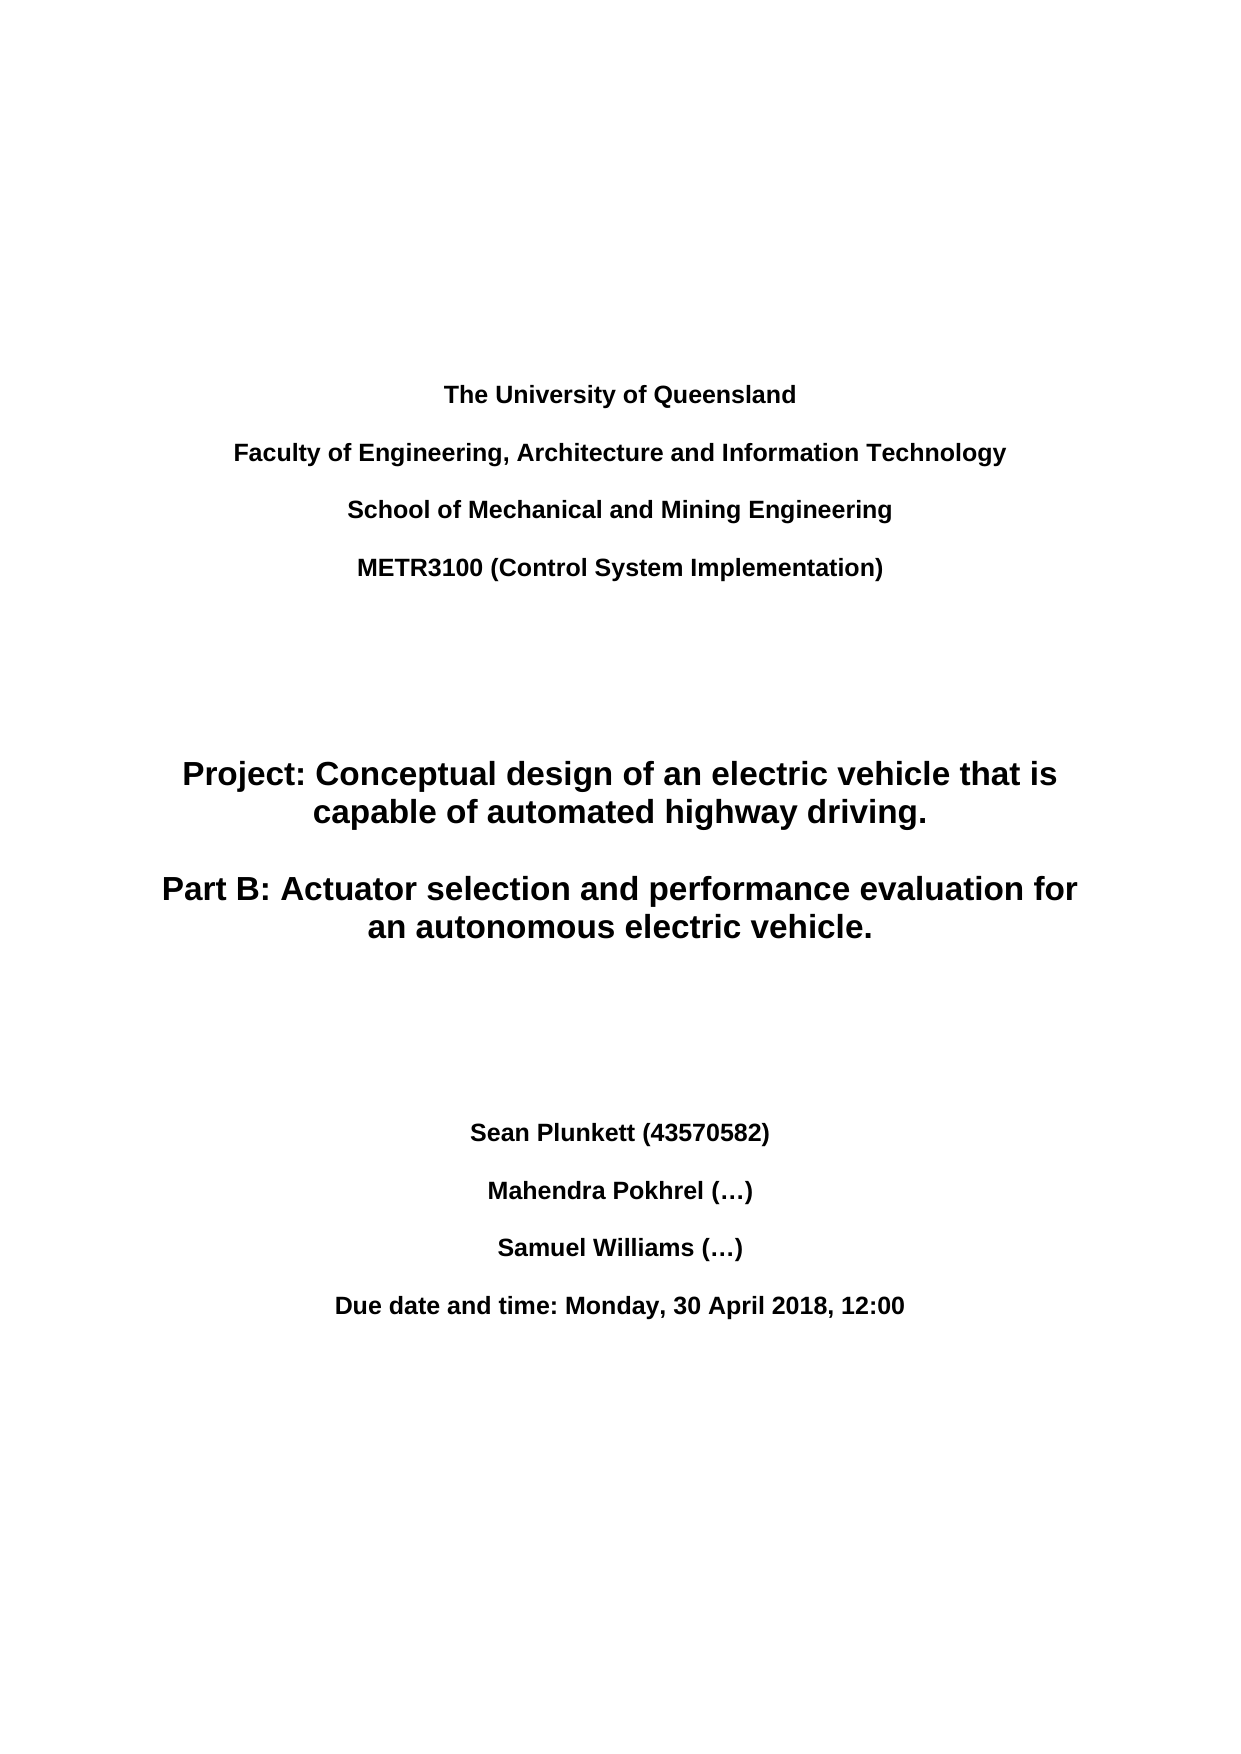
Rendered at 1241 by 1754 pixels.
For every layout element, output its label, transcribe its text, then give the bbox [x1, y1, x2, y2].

text Samuel Williams (…) [150, 1233, 1090, 1262]
text School of Mechanical and Mining Engineering [150, 495, 1090, 524]
text Faculty of Engineering, Architecture and Information Technology [150, 437, 1090, 466]
text Mahendra Pokhrel (…) [150, 1176, 1090, 1205]
text Due date and time: Monday, 30 April 2018, 12:00 [150, 1291, 1090, 1320]
text Sean Plunkett (43570582) [150, 1118, 1090, 1147]
text METR3100 (Control System Implementation) [150, 552, 1090, 581]
text The University of Queensland [150, 380, 1090, 409]
text Part B: Actuator selection and performance evaluation for an autonomous electric vehicle. [150, 869, 1090, 946]
text Project: Conceptual design of an electric vehicle that is capable of automated highway driving. [150, 754, 1090, 831]
